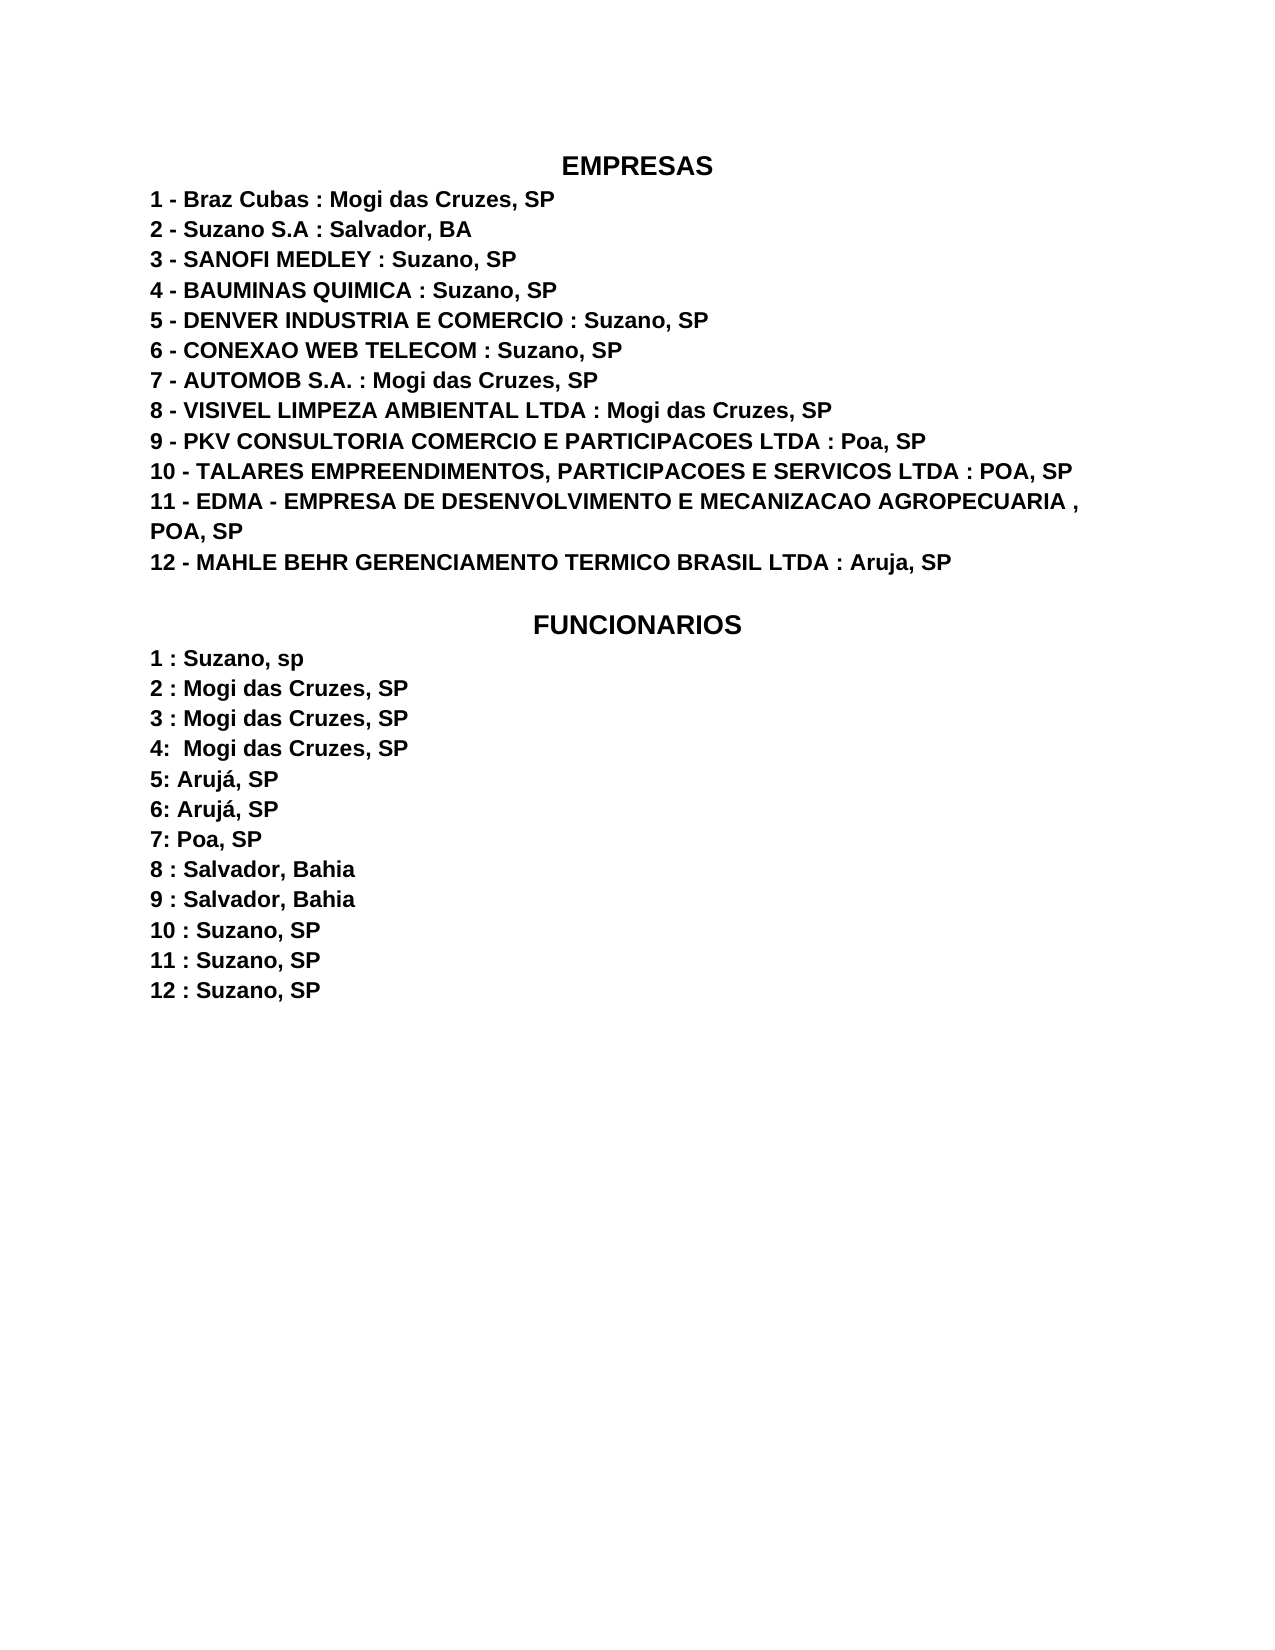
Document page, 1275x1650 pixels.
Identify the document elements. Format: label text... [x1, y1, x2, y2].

text 8 - VISIVEL LIMPEZA AMBIENTAL LTDA : Mogi das Cruzes, SP [150, 397, 1125, 424]
text 6: Arujá, SP [150, 796, 1125, 822]
text 10 - TALARES EMPREENDIMENTOS, PARTICIPACOES E SERVICOS LTDA : POA, SP [150, 458, 1125, 484]
text 4: Mogi das Cruzes, SP [150, 735, 1125, 762]
text 3 : Mogi das Cruzes, SP [150, 705, 1125, 732]
text 8 : Salvador, Bahia [150, 856, 1125, 883]
text 11 : Suzano, SP [150, 947, 1125, 973]
text 4 - BAUMINAS QUIMICA : Suzano, SP [150, 277, 1125, 303]
text 10 : Suzano, SP [150, 917, 1125, 943]
text 11 - EDMA - EMPRESA DE DESENVOLVIMENTO E MECANIZACAO AGROPECUARIA , POA, SP [150, 488, 1125, 544]
text 3 - SANOFI MEDLEY : Suzano, SP [150, 246, 1125, 273]
text FUNCIONARIOS [150, 609, 1125, 640]
text 9 - PKV CONSULTORIA COMERCIO E PARTICIPACOES LTDA : Poa, SP [150, 428, 1125, 454]
text EMPRESAS [150, 150, 1125, 181]
text 2 : Mogi das Cruzes, SP [150, 675, 1125, 701]
text 1 : Suzano, sp [150, 645, 1125, 671]
text 2 - Suzano S.A : Salvador, BA [150, 216, 1125, 242]
text 12 - MAHLE BEHR GERENCIAMENTO TERMICO BRASIL LTDA : Aruja, SP [150, 548, 1125, 575]
text 5 - DENVER INDUSTRIA E COMERCIO : Suzano, SP [150, 307, 1125, 333]
text 7: Poa, SP [150, 826, 1125, 852]
text 9 : Salvador, Bahia [150, 886, 1125, 913]
text 6 - CONEXAO WEB TELECOM : Suzano, SP [150, 337, 1125, 363]
text 1 - Braz Cubas : Mogi das Cruzes, SP [150, 186, 1125, 212]
text 7 - AUTOMOB S.A. : Mogi das Cruzes, SP [150, 367, 1125, 393]
text 5: Arujá, SP [150, 766, 1125, 792]
text 12 : Suzano, SP [150, 977, 1125, 1003]
